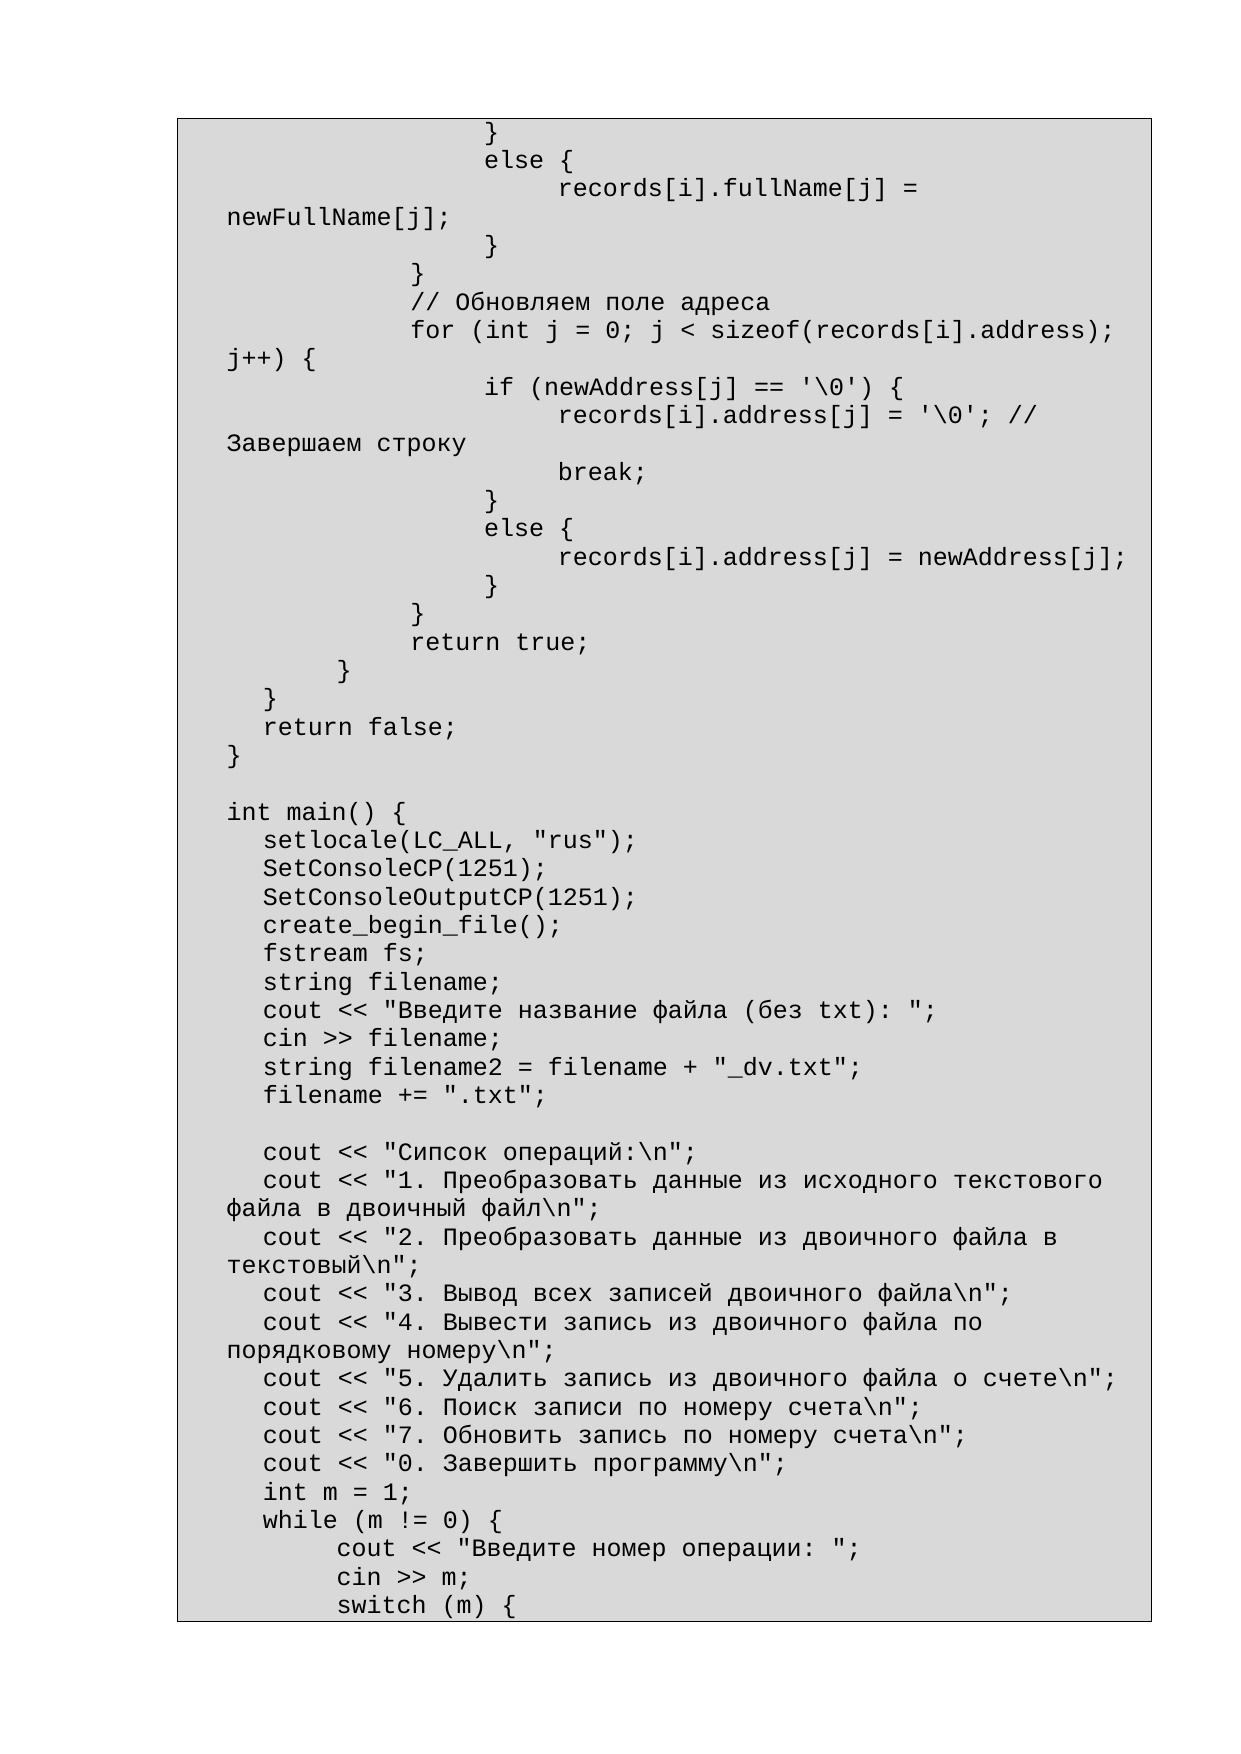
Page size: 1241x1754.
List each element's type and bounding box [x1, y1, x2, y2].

table_header [178, 119, 1151, 1621]
